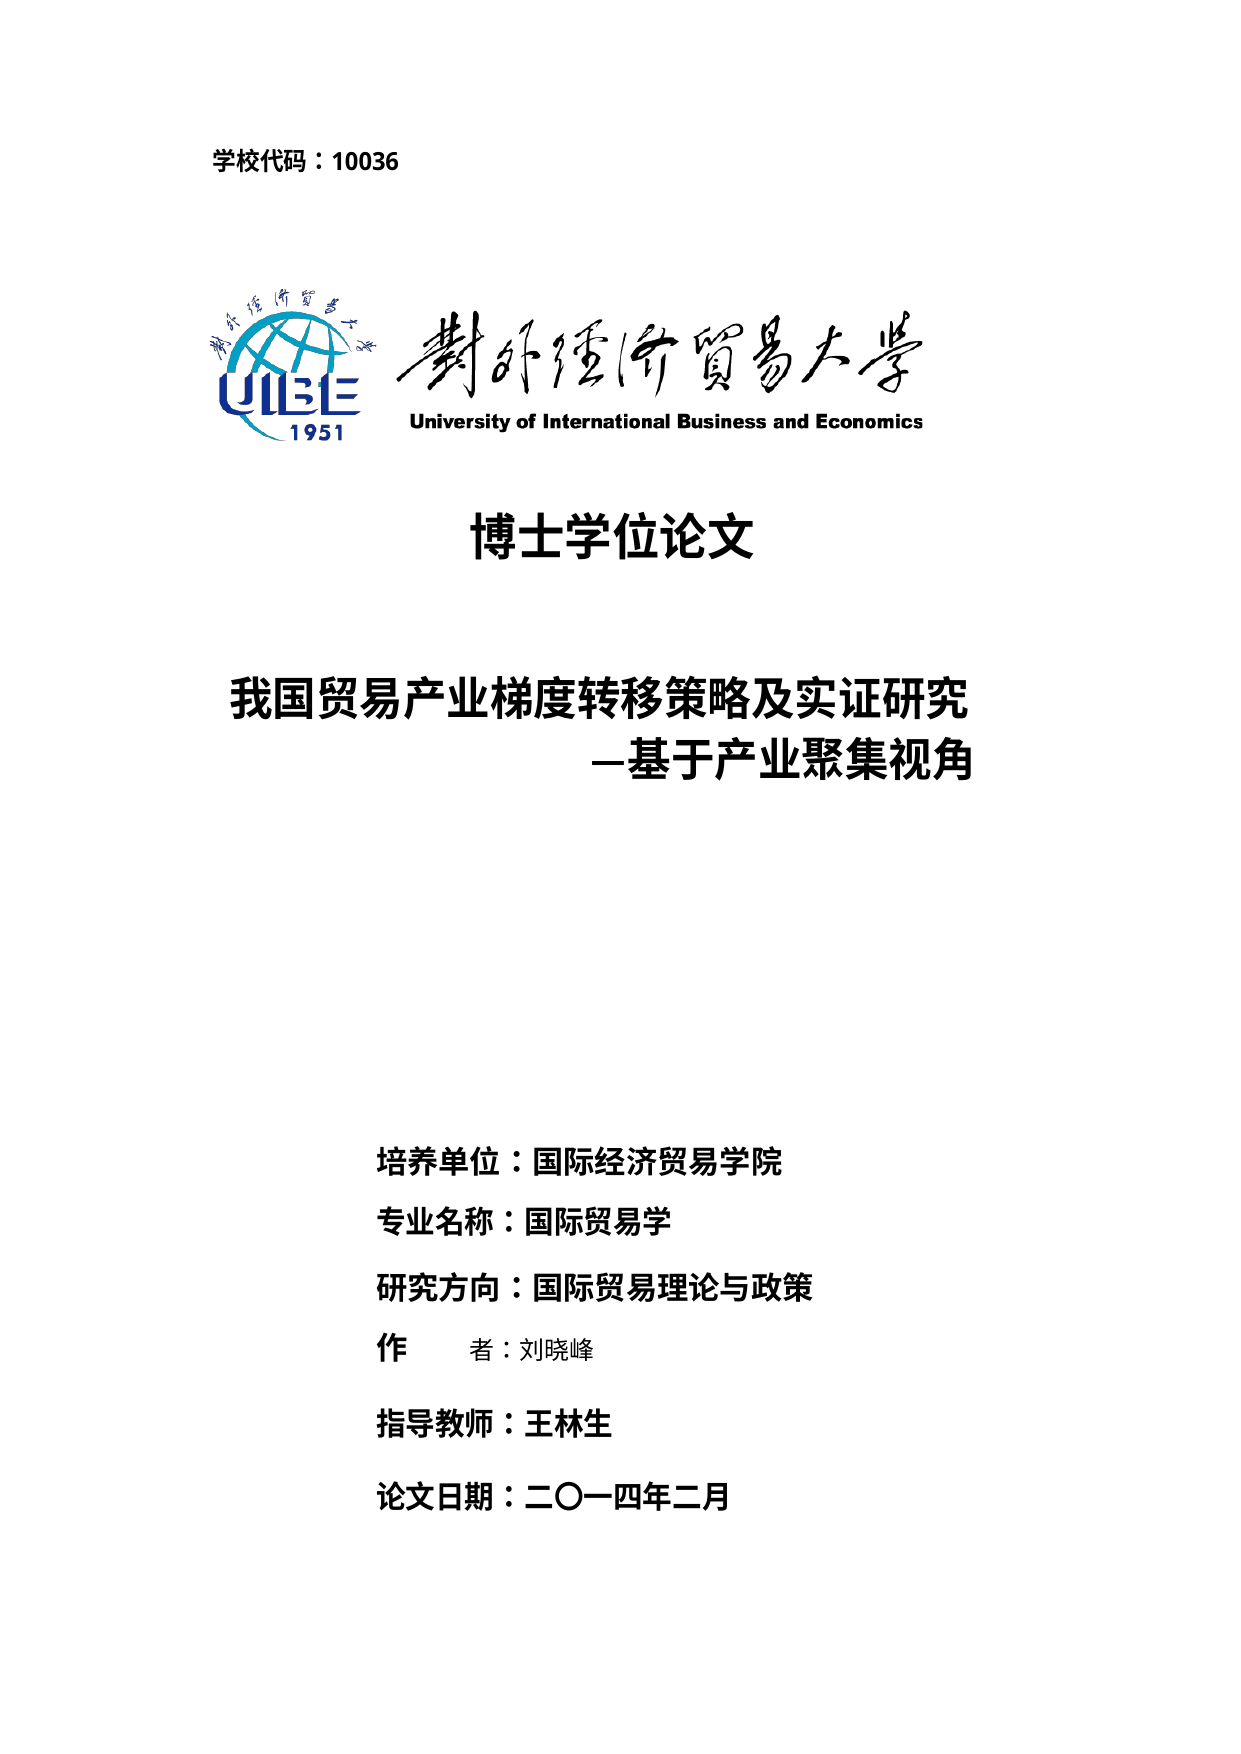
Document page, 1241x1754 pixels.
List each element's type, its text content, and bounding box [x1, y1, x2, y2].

text 学校代码：10036 [212, 144, 1065, 178]
text 指导教师：王林生 [376, 1395, 1065, 1443]
text 博士学位论文 [469, 507, 1065, 567]
text 论文日期：二〇一四年二月 [376, 1467, 1065, 1516]
picture [209, 288, 923, 441]
text —基于产业聚集视角 [588, 731, 1065, 787]
text 研究方向：国际贸易理论与政策作 者：刘晓峰 [376, 1269, 815, 1367]
text 我国贸易产业梯度转移策略及实证研究 [229, 671, 1065, 726]
text 培养单位：国际经济贸易学院专业名称：国际贸易学 [376, 1143, 785, 1241]
